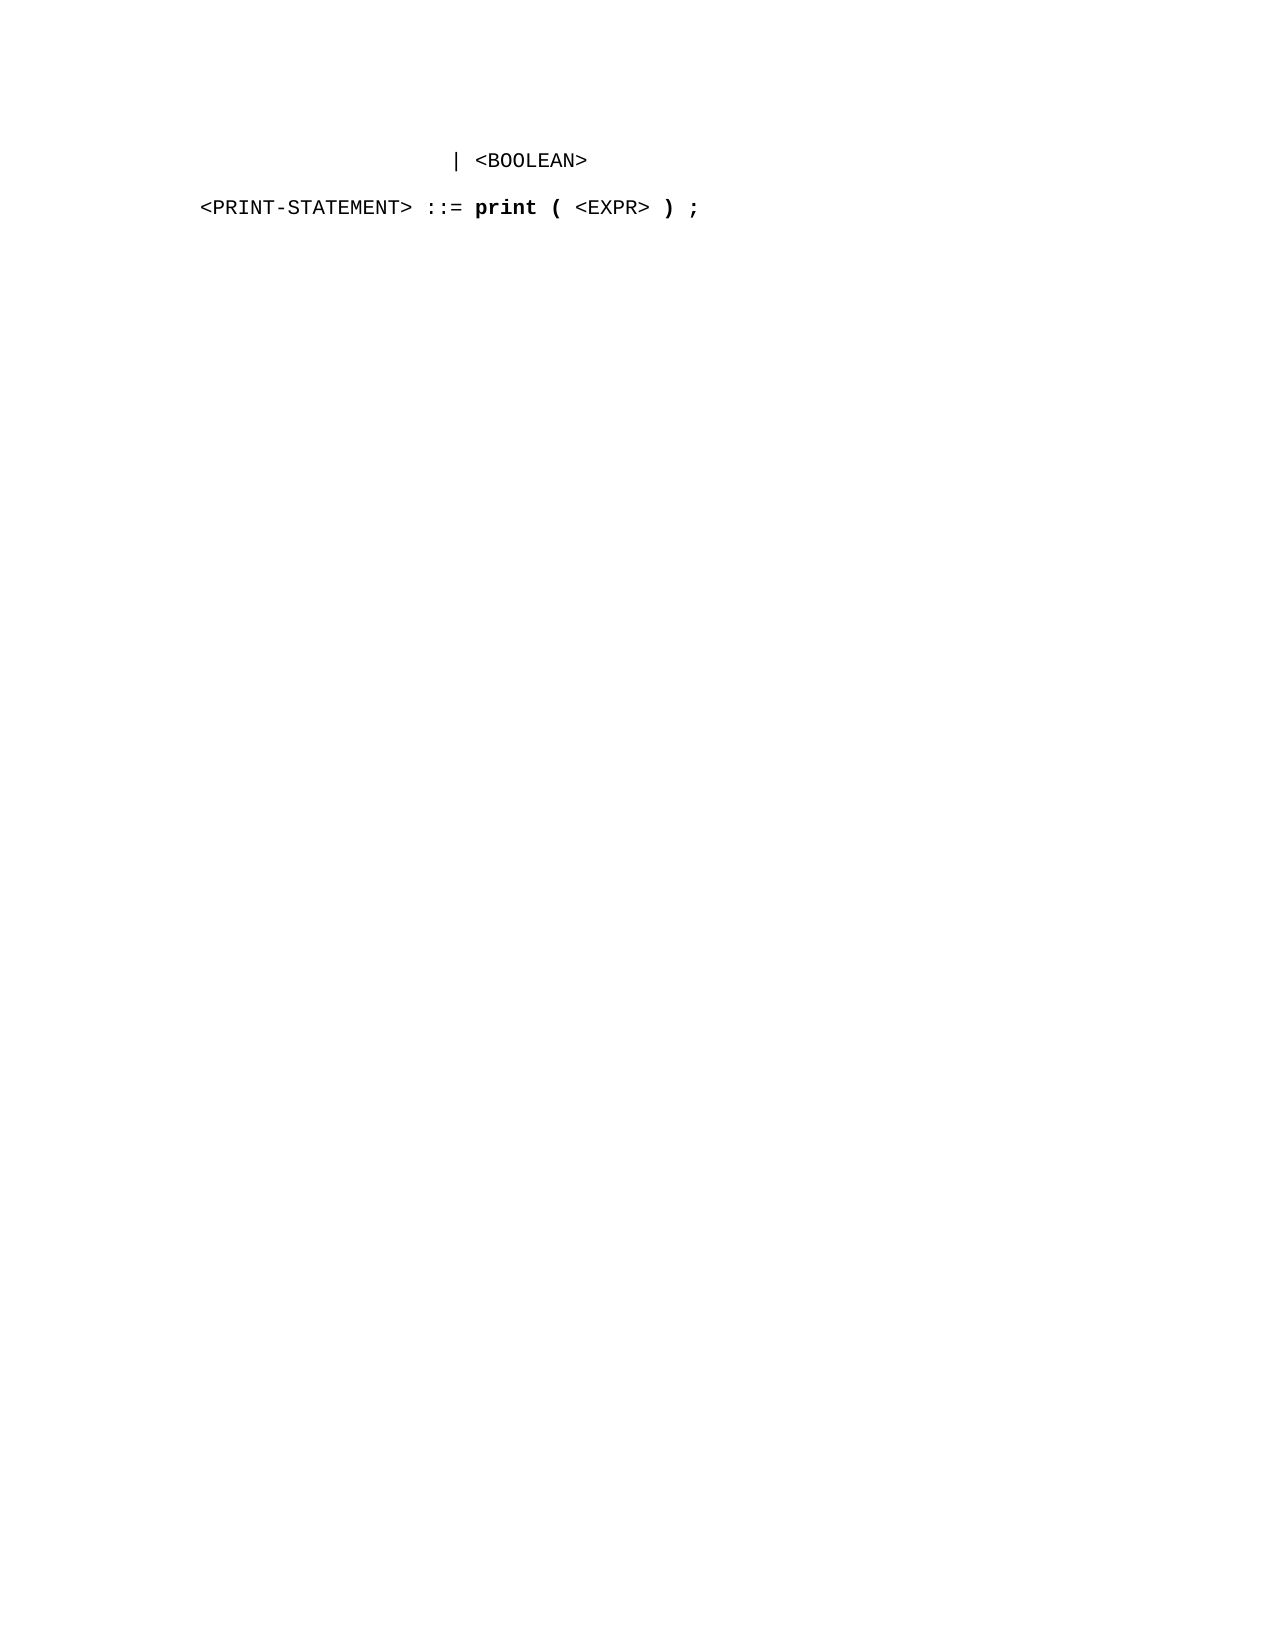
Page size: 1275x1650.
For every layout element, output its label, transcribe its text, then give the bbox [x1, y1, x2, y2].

text | <BOOLEAN> [150, 150, 1125, 174]
text <PRINT-STATEMENT> ::= print ( <EXPR> ) ; [150, 197, 1125, 221]
